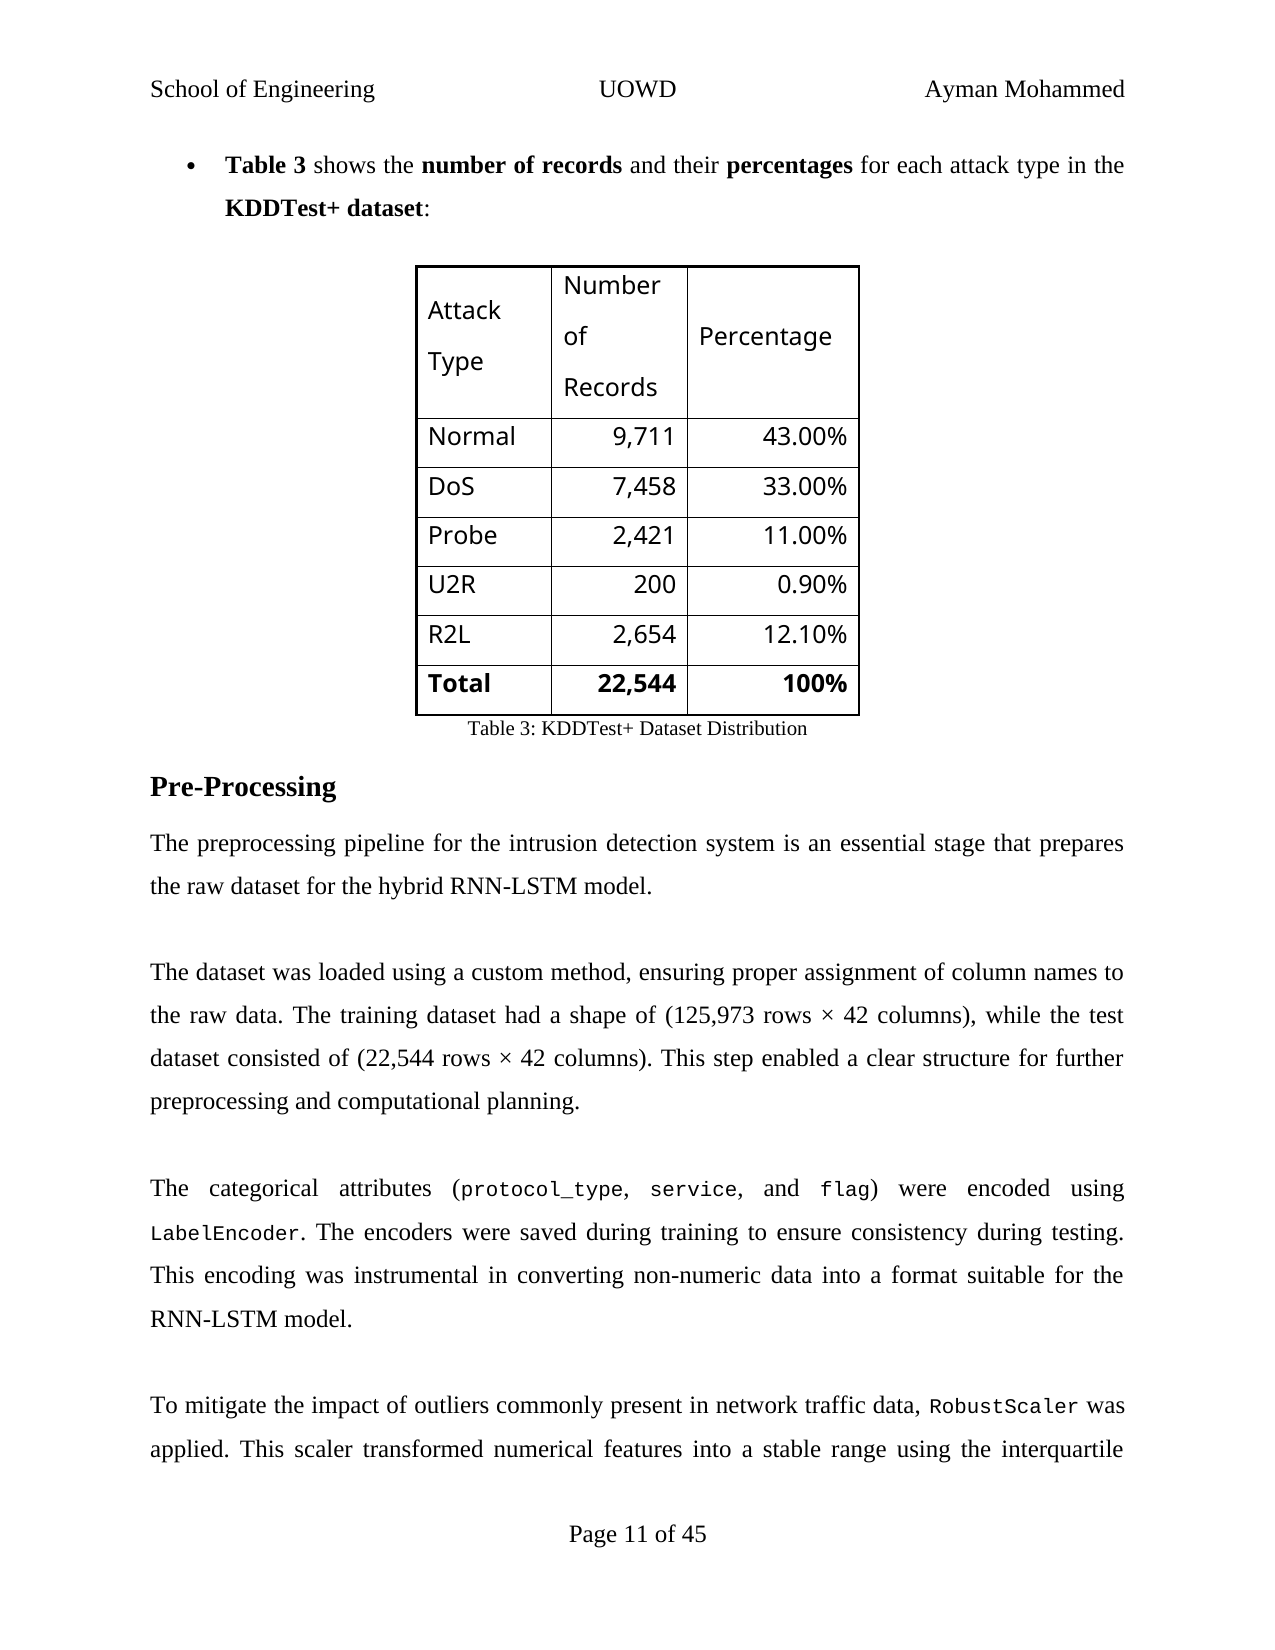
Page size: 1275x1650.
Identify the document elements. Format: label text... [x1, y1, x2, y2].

table_cell 43.00% [688, 419, 858, 467]
table_cell 200 [552, 567, 687, 615]
subtitle Table 3: KDDTest+ Dataset Distribution [150, 716, 1125, 740]
table_cell 7,458 [552, 468, 687, 517]
table_header Number of Records [552, 268, 687, 418]
table_header Percentage [688, 268, 858, 418]
list Table 3 shows the number of records and their percentages for each attack type in the KDDTest+ dataset: [187, 150, 1125, 222]
table_cell Probe [418, 518, 551, 566]
table_header Attack Type [418, 268, 551, 418]
table_cell 2,654 [552, 616, 687, 665]
table_cell 22,544 [552, 666, 687, 714]
table_cell 11.00% [688, 518, 858, 566]
text The preprocessing pipeline for the intrusion detection system is an essential stage that prepares the raw dataset for the hybrid RNN-LSTM model. [150, 828, 1125, 899]
text The dataset was loaded using a custom method, ensuring proper assignment of column names to the raw data. The training dataset had a shape of (125,973 rows × 42 columns), while the test dataset consisted of (22,544 rows × 42 columns). This step enabled a clear structure for further preprocessing and computational planning. [150, 914, 1125, 1115]
table_cell U2R [418, 567, 551, 615]
table_cell 9,711 [552, 419, 687, 467]
subtitle Pre-Processing [150, 769, 1125, 802]
table_cell DoS [418, 468, 551, 517]
table_cell 0.90% [688, 567, 858, 615]
table_cell 100% [688, 666, 858, 714]
table_cell 33.00% [688, 468, 858, 517]
table_cell Total [418, 666, 551, 714]
table_cell 2,421 [552, 518, 687, 566]
table_cell 12.10% [688, 616, 858, 665]
table_cell R2L [418, 616, 551, 665]
text The categorical attributes (protocol_type, service, and flag) were encoded using LabelEncoder. The encoders were saved during training to ensure consistency during testing. This encoding was instrumental in converting non-numeric data into a format suitable for the RNN-LSTM model. [150, 1173, 1125, 1332]
table_cell Normal [418, 419, 551, 467]
